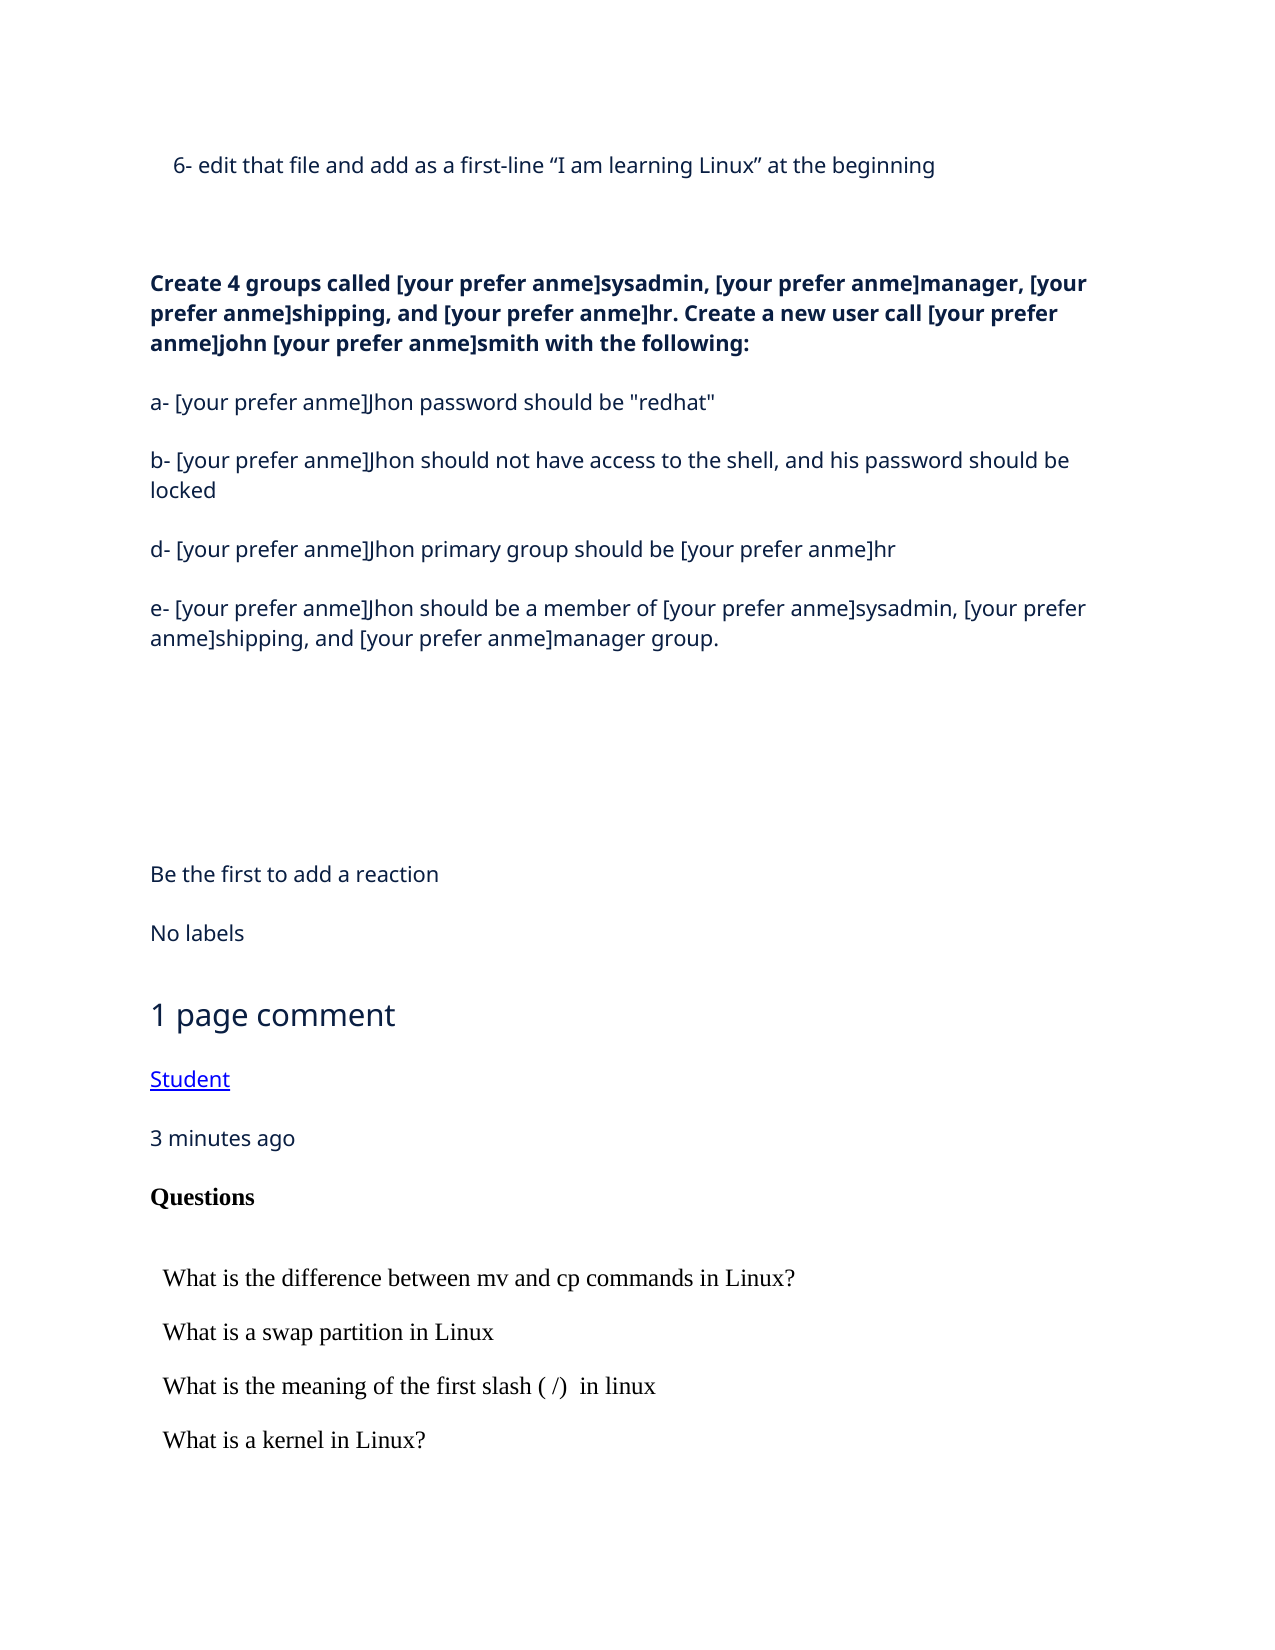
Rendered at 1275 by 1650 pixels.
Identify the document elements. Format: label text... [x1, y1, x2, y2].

text 6- edit that file and add as a first-line “I am learning Linux” at the beginning [150, 150, 1125, 180]
text e- [your prefer anme]Jhon should be a member of [your prefer anme]sysadmin, [your prefer anme]shipping, and [your prefer anme]manager group. [150, 593, 1125, 653]
text Create 4 groups called [your prefer anme]sysadmin, [your prefer anme]manager, [your prefer anme]shipping, and [your prefer anme]hr. Create a new user call [your prefer anme]john [your prefer anme]smith with the following: [150, 268, 1125, 357]
table_cell What is the difference between mv and cp commands in Linux? [150, 1251, 1275, 1305]
table_cell What is a kernel in Linux? [150, 1412, 1275, 1466]
text a- [your prefer anme]Jhon password should be "redhat" [150, 386, 1125, 416]
table_header Questions [150, 1182, 1275, 1251]
table_cell What is a swap partition in Linux [150, 1305, 1275, 1358]
text b- [your prefer anme]Jhon should not have access to the shell, and his password should be locked [150, 445, 1125, 505]
table_cell What is the meaning of the first slash ( /) in linux [150, 1359, 1275, 1412]
text Be the first to add a reaction [150, 859, 1125, 888]
text d- [your prefer anme]Jhon primary group should be [your prefer anme]hr [150, 534, 1125, 564]
text Student [150, 1064, 1125, 1094]
text No labels [150, 918, 1125, 947]
text 3 minutes ago [150, 1123, 1125, 1153]
text 1 page comment [150, 992, 1125, 1035]
